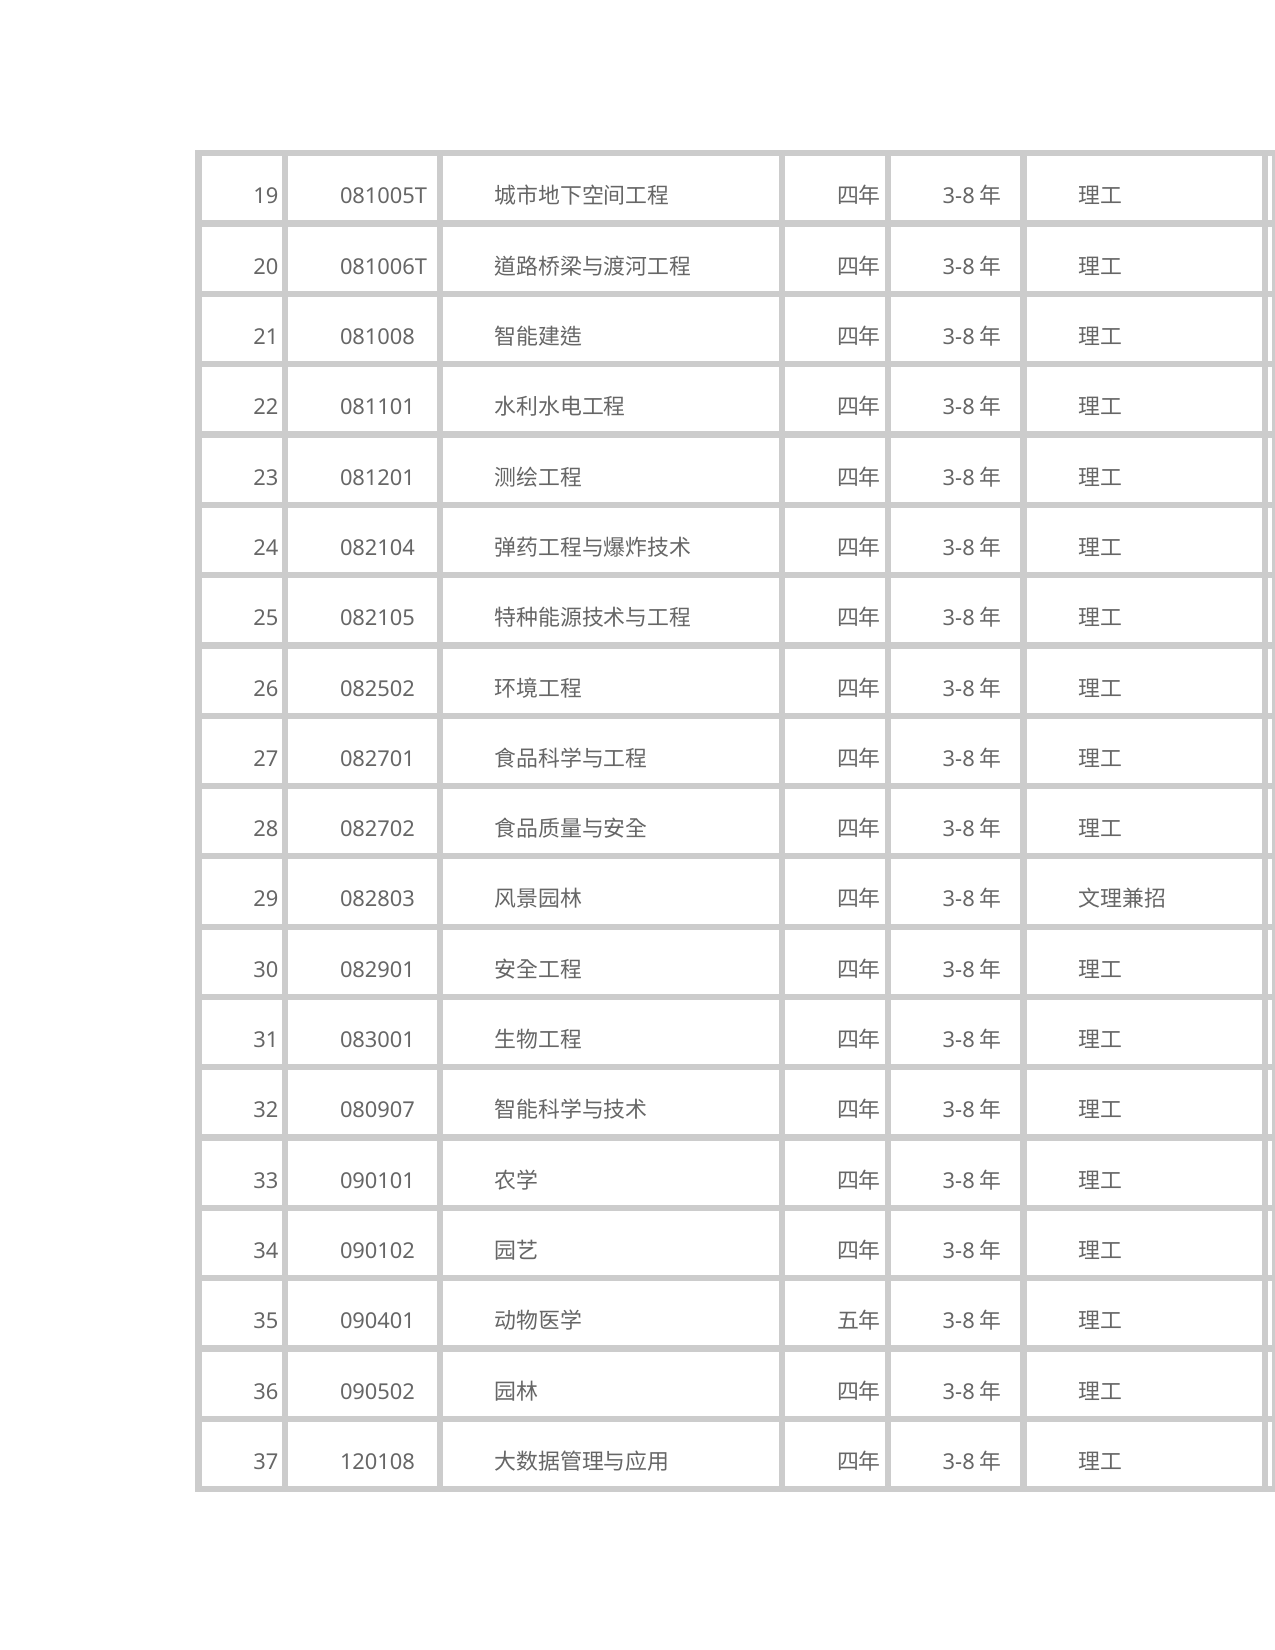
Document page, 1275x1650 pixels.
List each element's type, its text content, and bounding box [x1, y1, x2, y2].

table_cell 理工 [1027, 719, 1262, 783]
table_cell 34 [202, 1211, 282, 1275]
table_cell 3-8年 [891, 930, 1020, 994]
table_cell 农学 [443, 1141, 779, 1205]
table_cell 3-8年 [891, 1281, 1020, 1345]
table_cell 28 [202, 789, 282, 853]
table_cell 090101 [288, 1141, 437, 1205]
table_cell 动物医学 [443, 1281, 779, 1345]
table_cell 四年 [785, 719, 885, 783]
table_cell 弹药工程与爆炸技术 [443, 508, 779, 572]
table_cell 四年 [785, 508, 885, 572]
table_cell 理工 [1027, 1352, 1262, 1416]
table_cell 理工 [1027, 1000, 1262, 1064]
table_cell 31 [202, 1000, 282, 1064]
table_cell 080907 [288, 1070, 437, 1134]
table_cell 120108 [288, 1422, 437, 1486]
table_cell 090401 [288, 1281, 437, 1345]
table_cell 四年 [785, 930, 885, 994]
table_cell 3-8年 [891, 578, 1020, 642]
table_cell 食品质量与安全 [443, 789, 779, 853]
table_cell 082803 [288, 859, 437, 923]
table_cell 理工 [1027, 649, 1262, 712]
table_cell 083001 [288, 1000, 437, 1064]
table_cell 081005T [288, 156, 437, 220]
table_cell 22 [202, 367, 282, 431]
table_cell 082901 [288, 930, 437, 994]
table_cell 36 [202, 1352, 282, 1416]
table_cell 四年 [785, 1211, 885, 1275]
table_cell 3-8年 [891, 1000, 1020, 1064]
table_cell 智能建造 [443, 297, 779, 361]
table_cell 082104 [288, 508, 437, 572]
table_cell 五年 [785, 1281, 885, 1345]
table_cell 理工 [1027, 367, 1262, 431]
table_cell 大数据管理与应用 [443, 1422, 779, 1486]
table_cell 四年 [785, 789, 885, 853]
table_cell 四年 [785, 859, 885, 923]
table_cell 082701 [288, 719, 437, 783]
table_cell 四年 [785, 297, 885, 361]
table_cell 理工 [1027, 1422, 1262, 1486]
table_cell 四年 [785, 156, 885, 220]
table_cell 3-8年 [891, 789, 1020, 853]
table_cell 测绘工程 [443, 438, 779, 502]
table_cell 3-8年 [891, 156, 1020, 220]
table_cell 081201 [288, 438, 437, 502]
table_cell 安全工程 [443, 930, 779, 994]
table_cell 理工 [1027, 789, 1262, 853]
table_cell 082702 [288, 789, 437, 853]
table_cell 24 [202, 508, 282, 572]
table_cell 082502 [288, 649, 437, 712]
table_cell 3-8年 [891, 1211, 1020, 1275]
table_cell 四年 [785, 227, 885, 291]
table_cell 理工 [1027, 578, 1262, 642]
table_cell 园林 [443, 1352, 779, 1416]
table_cell 理工 [1027, 508, 1262, 572]
table_cell 081101 [288, 367, 437, 431]
table_cell 理工 [1027, 438, 1262, 502]
table_cell 四年 [785, 578, 885, 642]
table_cell 水利水电工程 [443, 367, 779, 431]
table_cell 21 [202, 297, 282, 361]
table_cell 文理兼招 [1027, 859, 1262, 923]
table_cell 理工 [1027, 227, 1262, 291]
table_cell 082105 [288, 578, 437, 642]
table_cell 3-8年 [891, 859, 1020, 923]
table_cell 理工 [1027, 156, 1262, 220]
table_cell 四年 [785, 438, 885, 502]
table_cell 29 [202, 859, 282, 923]
table_cell 理工 [1027, 1211, 1262, 1275]
table_cell 园艺 [443, 1211, 779, 1275]
table_cell 25 [202, 578, 282, 642]
table_cell 090502 [288, 1352, 437, 1416]
table_cell 3-8年 [891, 649, 1020, 712]
table_cell 30 [202, 930, 282, 994]
table_cell 四年 [785, 1000, 885, 1064]
table_cell 3-8年 [891, 1141, 1020, 1205]
table_cell 3-8年 [891, 1422, 1020, 1486]
table_cell 理工 [1027, 1070, 1262, 1134]
table_cell 食品科学与工程 [443, 719, 779, 783]
table_cell 生物工程 [443, 1000, 779, 1064]
table_cell 081006T [288, 227, 437, 291]
table_cell 四年 [785, 1422, 885, 1486]
table_cell 23 [202, 438, 282, 502]
table_cell 081008 [288, 297, 437, 361]
table_cell 19 [202, 156, 282, 220]
table_cell 理工 [1027, 930, 1262, 994]
table_cell 33 [202, 1141, 282, 1205]
table_cell 理工 [1027, 1141, 1262, 1205]
table_cell 3-8年 [891, 297, 1020, 361]
table_cell 3-8年 [891, 719, 1020, 783]
table_cell 37 [202, 1422, 282, 1486]
table_cell 城市地下空间工程 [443, 156, 779, 220]
table_cell 090102 [288, 1211, 437, 1275]
table_cell 3-8年 [891, 1070, 1020, 1134]
table_cell 四年 [785, 1141, 885, 1205]
table_cell 环境工程 [443, 649, 779, 712]
table_cell 道路桥梁与渡河工程 [443, 227, 779, 291]
table_cell 理工 [1027, 297, 1262, 361]
table_cell 特种能源技术与工程 [443, 578, 779, 642]
table_cell 35 [202, 1281, 282, 1345]
table_cell 智能科学与技术 [443, 1070, 779, 1134]
table_cell 3-8年 [891, 1352, 1020, 1416]
table_cell 26 [202, 649, 282, 712]
table_cell 3-8年 [891, 367, 1020, 431]
table_cell 理工 [1027, 1281, 1262, 1345]
table_cell 3-8年 [891, 438, 1020, 502]
table_cell 3-8年 [891, 508, 1020, 572]
table_cell 四年 [785, 1070, 885, 1134]
table_cell 四年 [785, 367, 885, 431]
table_cell 风景园林 [443, 859, 779, 923]
table_cell 32 [202, 1070, 282, 1134]
table_cell 20 [202, 227, 282, 291]
table_cell 四年 [785, 649, 885, 712]
table_cell 3-8年 [891, 227, 1020, 291]
table_cell 四年 [785, 1352, 885, 1416]
table_cell 27 [202, 719, 282, 783]
